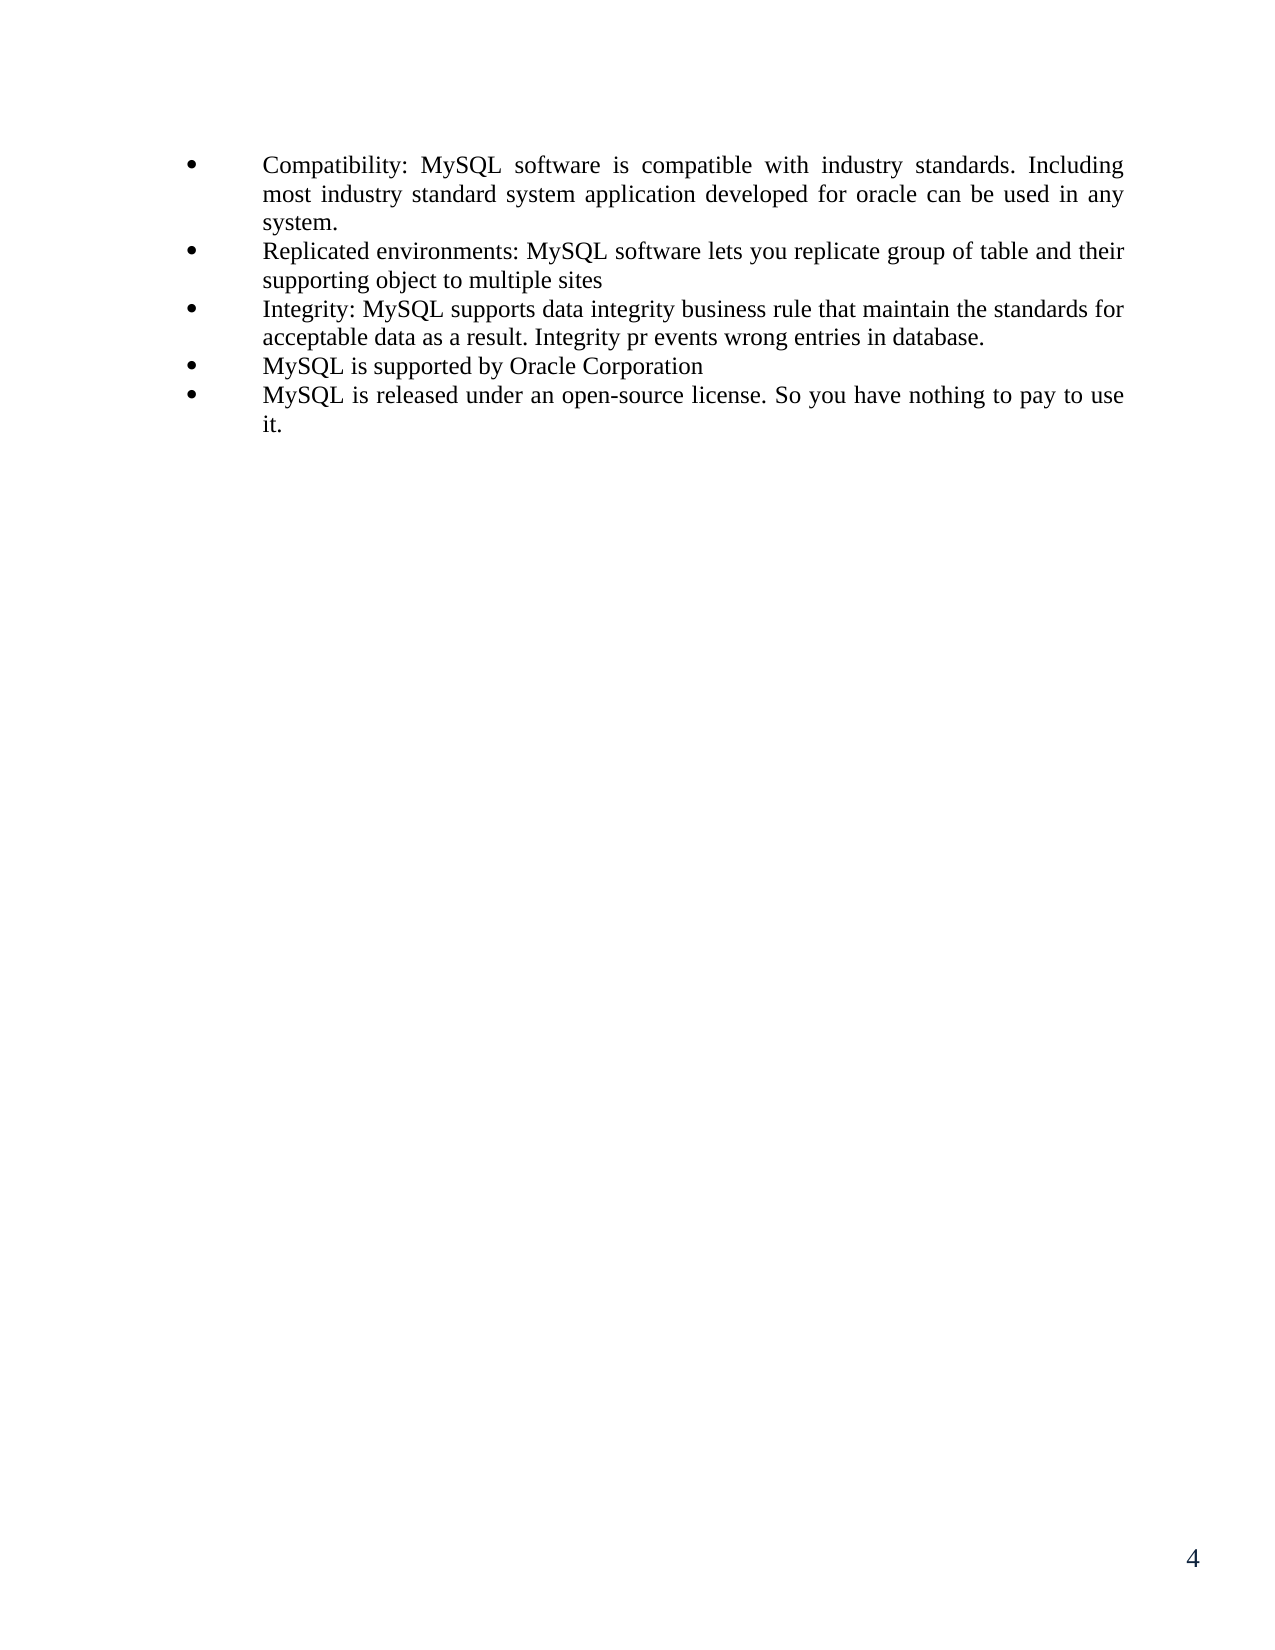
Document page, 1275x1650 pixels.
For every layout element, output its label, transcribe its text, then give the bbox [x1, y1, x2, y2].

list MySQL is released under an open-source license. So you have nothing to pay to use it. [187, 380, 1125, 437]
list MySQL is supported by Oracle Corporation [187, 351, 1125, 380]
list Compatibility: MySQL software is compatible with industry standards. Including most industry standard system application developed for oracle can be used in any system. [187, 150, 1125, 236]
list Integrity: MySQL supports data integrity business rule that maintain the standards for acceptable data as a result. Integrity pr events wrong entries in database. [187, 294, 1125, 351]
list Replicated environments: MySQL software lets you replicate group of table and their supporting object to multiple sites [187, 236, 1125, 294]
